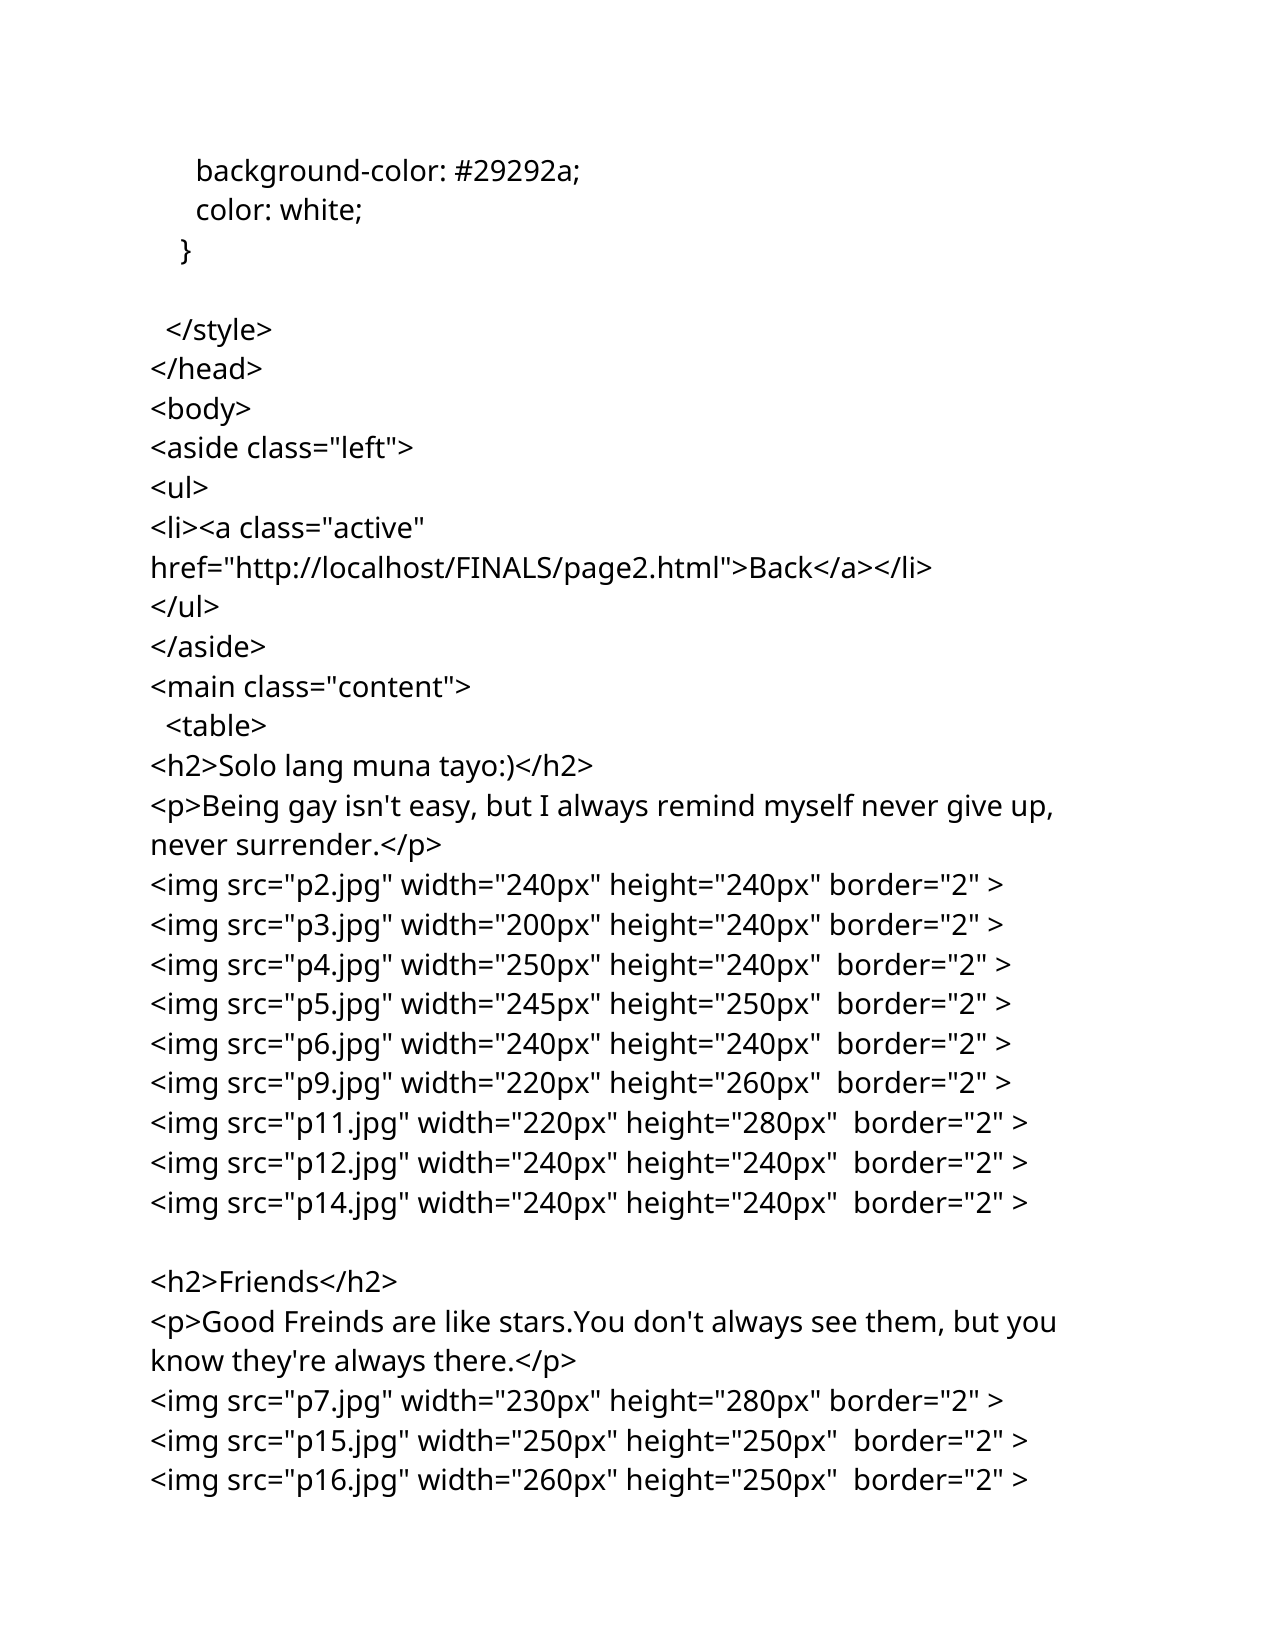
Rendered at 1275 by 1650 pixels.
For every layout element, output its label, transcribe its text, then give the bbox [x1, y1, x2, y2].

text <img src="p4.jpg" width="250px" height="240px" border="2" > [150, 944, 1125, 983]
text <aside class="left"> [150, 428, 1125, 467]
text <img src="p16.jpg" width="260px" height="250px" border="2" > [150, 1460, 1125, 1499]
text <table> [150, 706, 1125, 745]
text <img src="p5.jpg" width="245px" height="250px" border="2" > [150, 983, 1125, 1023]
text <p>Being gay isn't easy, but I always remind myself never give up, never surrender.</p> [150, 785, 1125, 864]
text </head> [150, 348, 1125, 388]
text <p>Good Freinds are like stars.You don't always see them, but you know they're always there.</p> [150, 1301, 1125, 1380]
text <ul> [150, 467, 1125, 507]
text <img src="p2.jpg" width="240px" height="240px" border="2" > [150, 864, 1125, 904]
text <img src="p14.jpg" width="240px" height="240px" border="2" > [150, 1182, 1125, 1222]
text <img src="p11.jpg" width="220px" height="280px" border="2" > [150, 1102, 1125, 1142]
text </ul> [150, 587, 1125, 626]
text <img src="p15.jpg" width="250px" height="250px" border="2" > [150, 1420, 1125, 1460]
text <img src="p7.jpg" width="230px" height="280px" border="2" > [150, 1380, 1125, 1420]
text <h2>Friends</h2> [150, 1261, 1125, 1301]
text </aside> [150, 626, 1125, 666]
text <main class="content"> [150, 666, 1125, 706]
text color: white; [150, 190, 1125, 229]
text <img src="p9.jpg" width="220px" height="260px" border="2" > [150, 1063, 1125, 1102]
text <img src="p6.jpg" width="240px" height="240px" border="2" > [150, 1023, 1125, 1063]
text </style> [150, 309, 1125, 348]
text background-color: #29292a; [150, 150, 1125, 190]
text <h2>Solo lang muna tayo:)</h2> [150, 745, 1125, 785]
text <body> [150, 388, 1125, 428]
text <li><a class="active" href="http://localhost/FINALS/page2.html">Back</a></li> [150, 507, 1125, 587]
text } [150, 229, 1125, 269]
text <img src="p3.jpg" width="200px" height="240px" border="2" > [150, 904, 1125, 944]
text <img src="p12.jpg" width="240px" height="240px" border="2" > [150, 1142, 1125, 1182]
